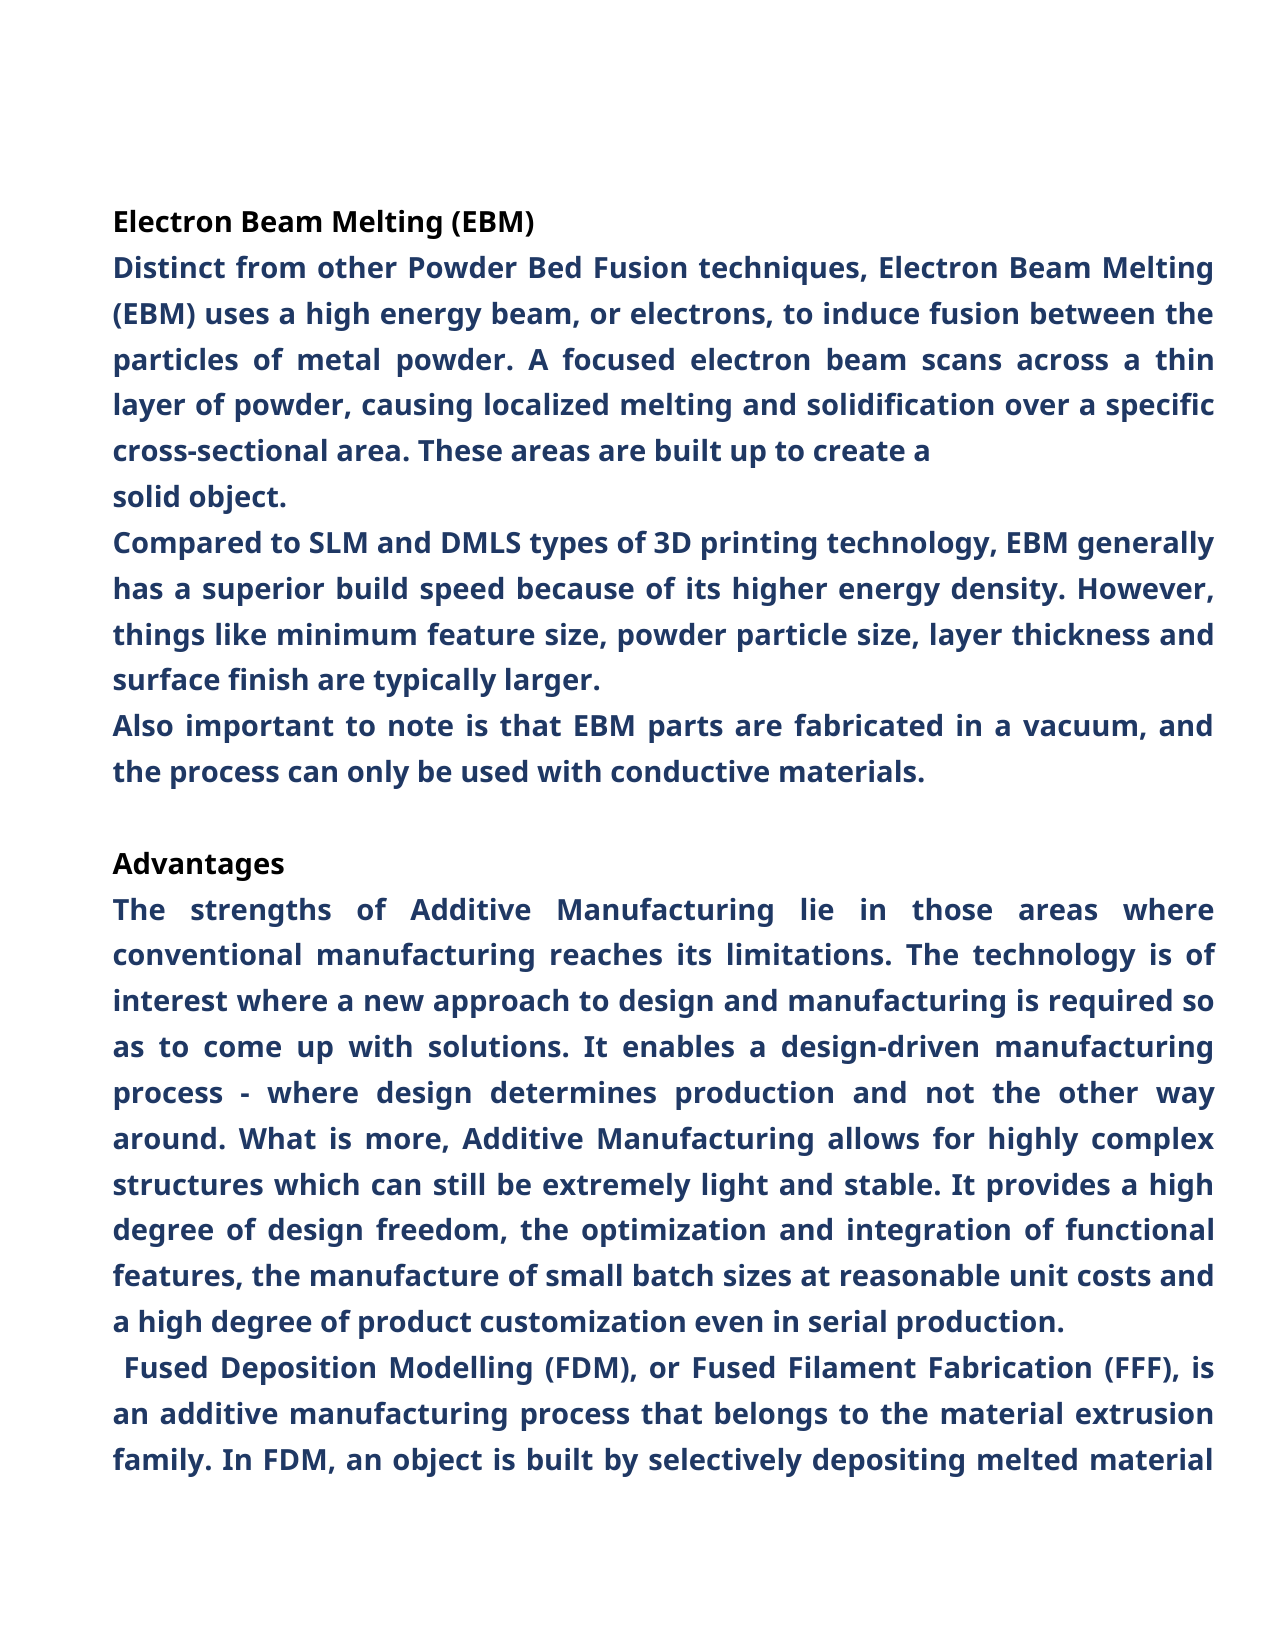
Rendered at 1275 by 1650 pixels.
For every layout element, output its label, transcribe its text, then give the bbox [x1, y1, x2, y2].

text Compared to SLM and DMLS types of 3D printing technology, EBM generally has a superior build speed because of its higher energy density. However, things like minimum feature size, powder particle size, layer thickness and surface finish are typically larger. [112, 517, 1216, 700]
text solid object. [112, 471, 1216, 517]
text The strengths of Additive Manufacturing lie in those areas where conventional manufacturing reaches its limitations. The technology is of interest where a new approach to design and manufacturing is required so as to come up with solutions. It enables a design-driven manufacturing process - where design determines production and not the other way around. What is more, Additive Manufacturing allows for highly complex structures which can still be extremely light and stable. It provides a high degree of design freedom, the optimization and integration of functional features, the manufacture of small batch sizes at reasonable unit costs and a high degree of product customization even in serial production. [112, 883, 1216, 1342]
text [112, 1342, 1216, 1479]
text Advantages [112, 837, 1216, 883]
text Distinct from other Powder Bed Fusion techniques, Electron Beam Melting (EBM) uses a high energy beam, or electrons, to induce fusion between the particles of metal powder. A focused electron beam scans across a thin layer of powder, causing localized melting and solidification over a specific cross-sectional area. These areas are built up to create a [112, 242, 1216, 471]
text Electron Beam Melting (EBM) [112, 196, 1216, 242]
text Also important to note is that EBM parts are fabricated in a vacuum, and the process can only be used with conductive materials. [112, 700, 1216, 792]
